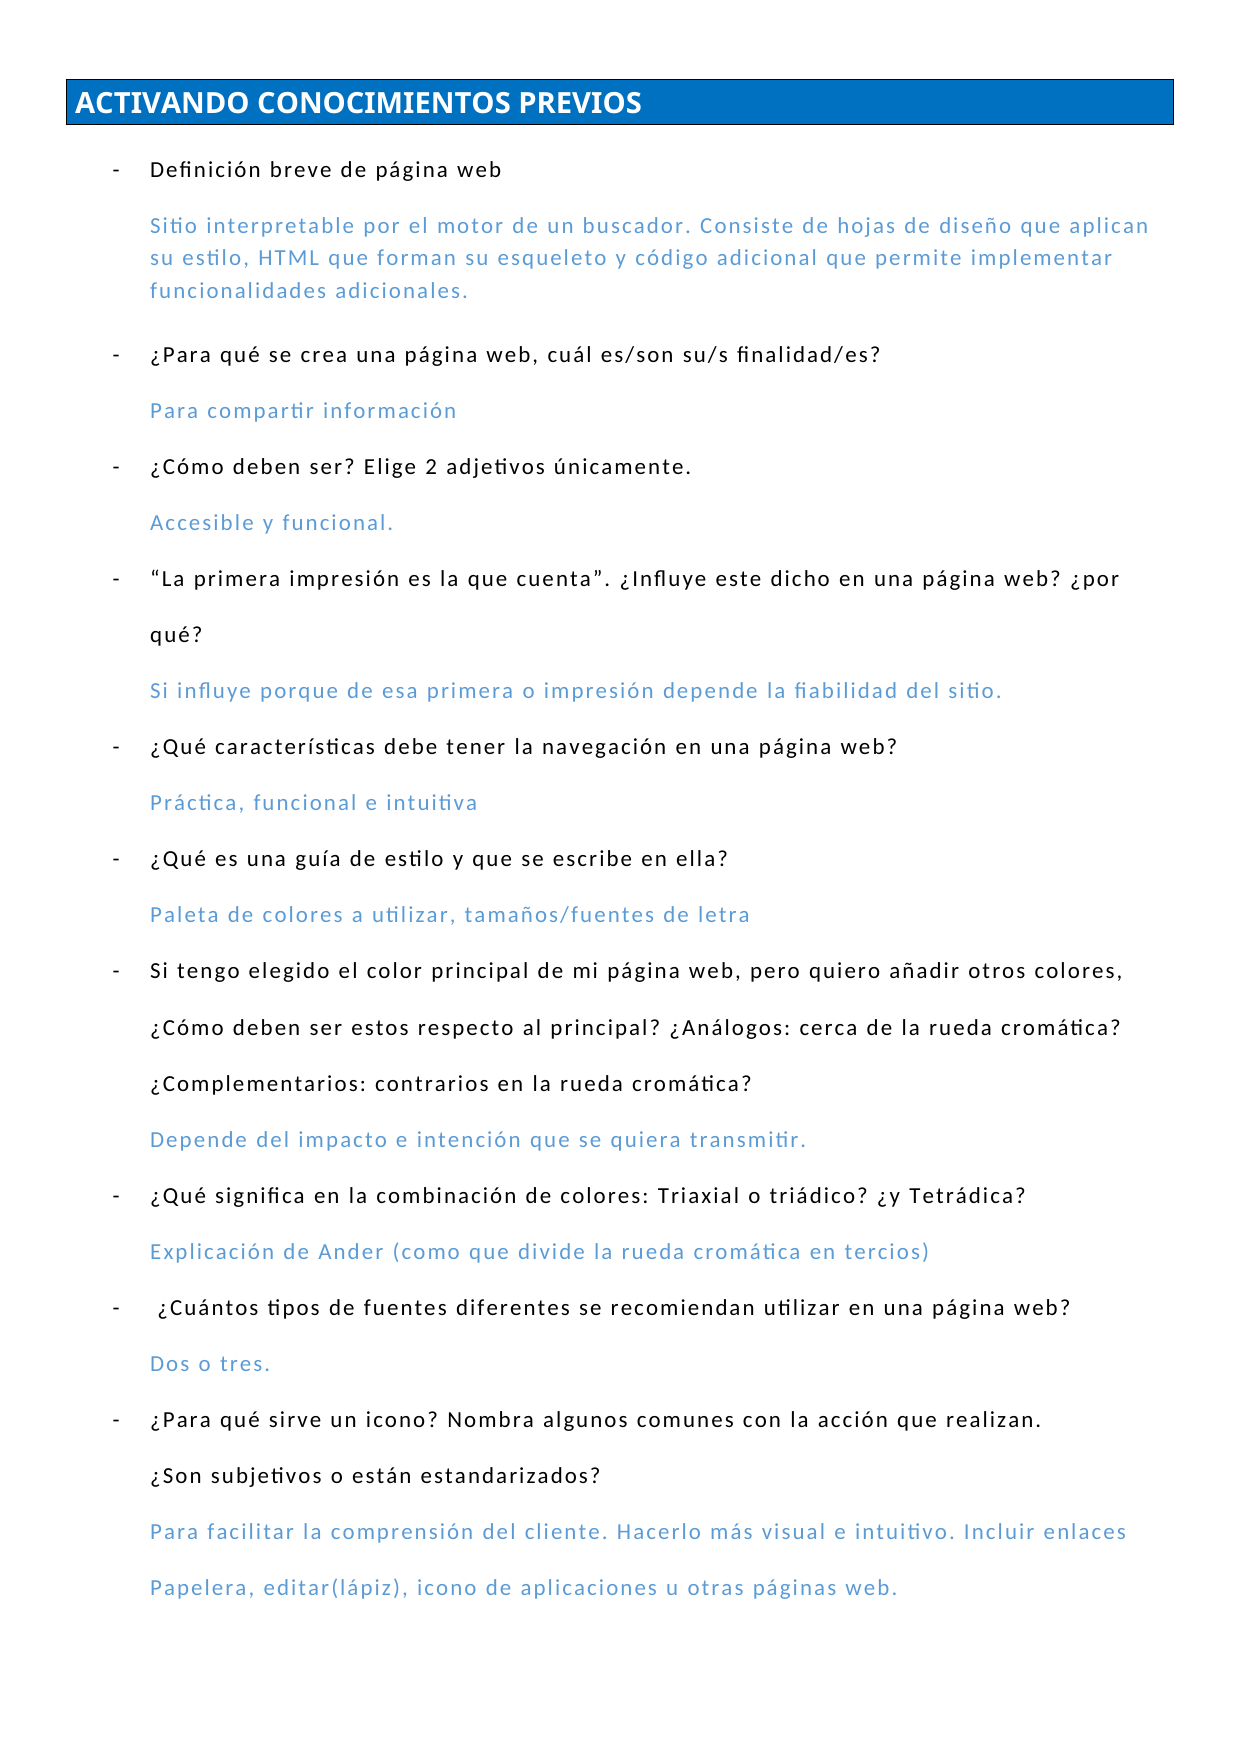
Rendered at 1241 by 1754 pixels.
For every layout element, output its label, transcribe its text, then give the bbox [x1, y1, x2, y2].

list ¿Qué características debe tener la navegación en una página web? [112, 732, 1165, 760]
list ¿Para qué se crea una página web, cuál es/son su/s finalidad/es? [112, 340, 1165, 368]
subtitle ACTIVANDO CONOCIMIENTOS PREVIOS [67, 80, 1173, 124]
list ¿Qué es una guía de estilo y que se escribe en ella? [112, 844, 1165, 872]
list Explicación de Ander (como que divide la rueda cromática en tercios) [150, 1237, 1165, 1265]
list Definición breve de página web [112, 155, 1165, 183]
list Si influye porque de esa primera o impresión depende la fiabilidad del sitio. [150, 676, 1165, 704]
list ¿Son subjetivos o están estandarizados? [150, 1461, 1165, 1489]
list Para compartir información [150, 396, 1165, 424]
list Depende del impacto e intención que se quiera transmitir. [150, 1125, 1165, 1153]
list ¿Qué significa en la combinación de colores: Triaxial o triádico? ¿y Tetrádica? [112, 1181, 1165, 1209]
list Accesible y funcional. [150, 508, 1165, 536]
list Para facilitar la comprensión del cliente. Hacerlo más visual e intuitivo. Incluir enlaces [150, 1517, 1165, 1545]
list Práctica, funcional e intuitiva [150, 788, 1165, 816]
list Paleta de colores a utilizar, tamaños/fuentes de letra [150, 901, 1165, 928]
list Papelera, editar(lápiz), icono de aplicaciones u otras páginas web. [150, 1573, 1165, 1657]
list Dos o tres. [150, 1349, 1165, 1377]
list ¿Cómo deben ser? Elige 2 adjetivos únicamente. [112, 452, 1165, 480]
list ¿Para qué sirve un icono? Nombra algunos comunes con la acción que realizan. [112, 1405, 1165, 1433]
list ¿Cuántos tipos de fuentes diferentes se recomiendan utilizar en una página web? [112, 1293, 1165, 1321]
list “La primera impresión es la que cuenta”. ¿Influye este dicho en una página web? ¿por qué? [112, 564, 1165, 648]
list Si tengo elegido el color principal de mi página web, pero quiero añadir otros colores, ¿Cómo deben ser estos respecto al principal? ¿Análogos: cerca de la rueda cromática? ¿Complementarios: contrarios en la rueda cromática? [112, 957, 1165, 1097]
list Sitio interpretable por el motor de un buscador. Consiste de hojas de diseño que aplican su estilo, HTML que forman su esqueleto y código adicional que permite implementar funcionalidades adicionales. [150, 211, 1165, 304]
